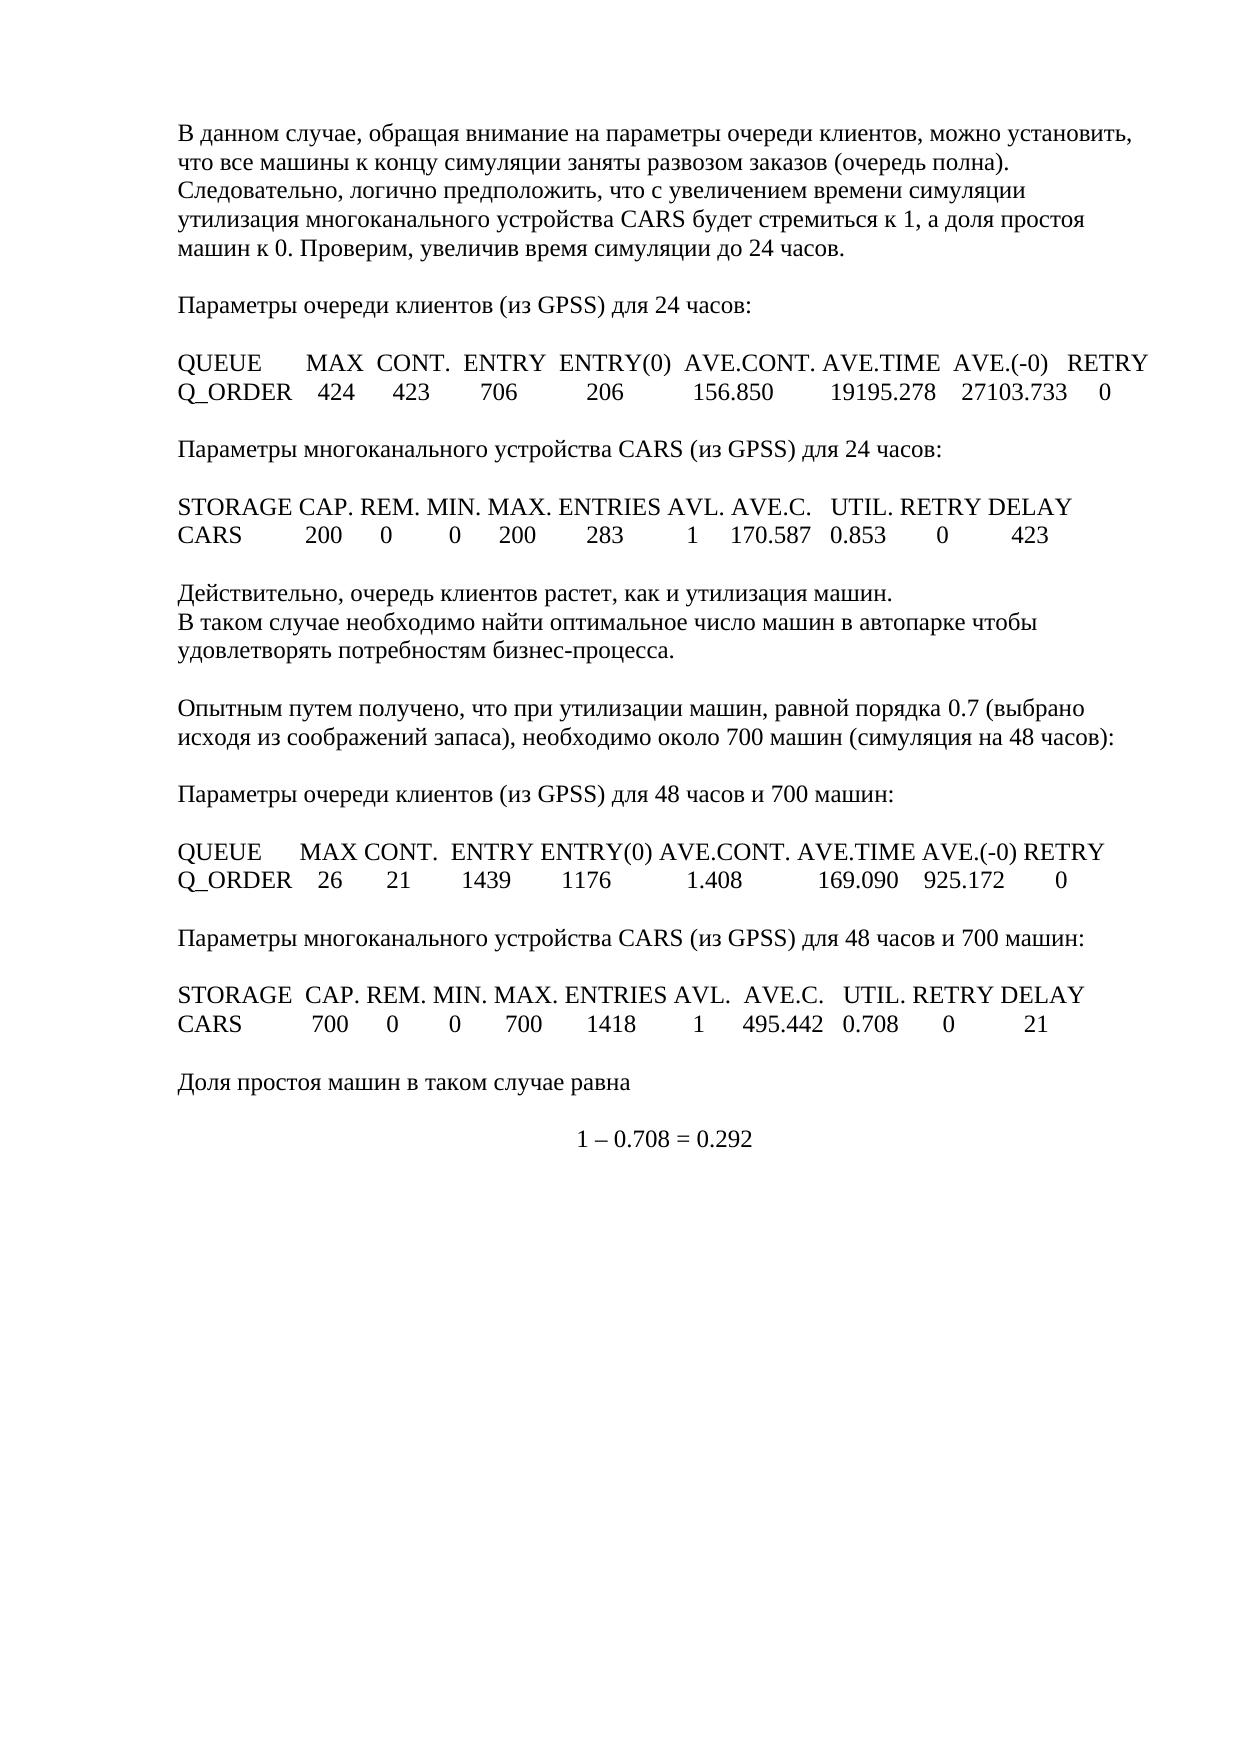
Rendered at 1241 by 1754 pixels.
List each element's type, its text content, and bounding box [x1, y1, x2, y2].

text STORAGE CAP. REM. MIN. MAX. ENTRIES AVL. AVE.C. UTIL. RETRY DELAY [177, 492, 1152, 521]
text Опытным путем получено, что при утилизации машин, равной порядка 0.7 (выбрано исходя из соображений запаса), необходимо около 700 машин (симуляция на 48 часов): [177, 693, 1152, 751]
text В данном случае, обращая внимание на параметры очереди клиентов, можно установить, что все машины к концу симуляции заняты развозом заказов (очередь полна). Следовательно, логично предположить, что с увеличением времени симуляции утилизация многоканального устройства CARS будет стремиться к 1, а доля простоя машин к 0. Проверим, увеличив время симуляции до 24 часов. [177, 118, 1152, 262]
text Действительно, очередь клиентов растет, как и утилизация машин. [177, 578, 1152, 607]
text Параметры многоканального устройства CARS (из GPSS) для 48 часов и 700 машин: [177, 923, 1152, 952]
text Параметры многоканального устройства CARS (из GPSS) для 24 часов: [177, 434, 1152, 463]
text Доля простоя машин в таком случае равна [177, 1067, 1152, 1096]
text Параметры очереди клиентов (из GPSS) для 24 часов: [177, 291, 1152, 319]
text 1 – 0.708 = 0.292 [177, 1124, 1152, 1153]
text CARS 200 0 0 200 283 1 170.587 0.853 0 423 [177, 521, 1152, 549]
text STORAGE CAP. REM. MIN. MAX. ENTRIES AVL. AVE.C. UTIL. RETRY DELAY [177, 981, 1152, 1009]
text Q_ORDER 26 21 1439 1176 1.408 169.090 925.172 0 [177, 866, 1152, 894]
text CARS 700 0 0 700 1418 1 495.442 0.708 0 21 [177, 1009, 1152, 1038]
text Параметры очереди клиентов (из GPSS) для 48 часов и 700 машин: [177, 779, 1152, 808]
text В таком случае необходимо найти оптимальное число машин в автопарке чтобы удовлетворять потребностям бизнес-процесса. [177, 607, 1152, 664]
text QUEUE MAX CONT. ENTRY ENTRY(0) AVE.CONT. AVE.TIME AVE.(-0) RETRY [177, 348, 1152, 377]
text Q_ORDER 424 423 706 206 156.850 19195.278 27103.733 0 [177, 377, 1152, 406]
text QUEUE MAX CONT. ENTRY ENTRY(0) AVE.CONT. AVE.TIME AVE.(-0) RETRY [177, 837, 1152, 866]
